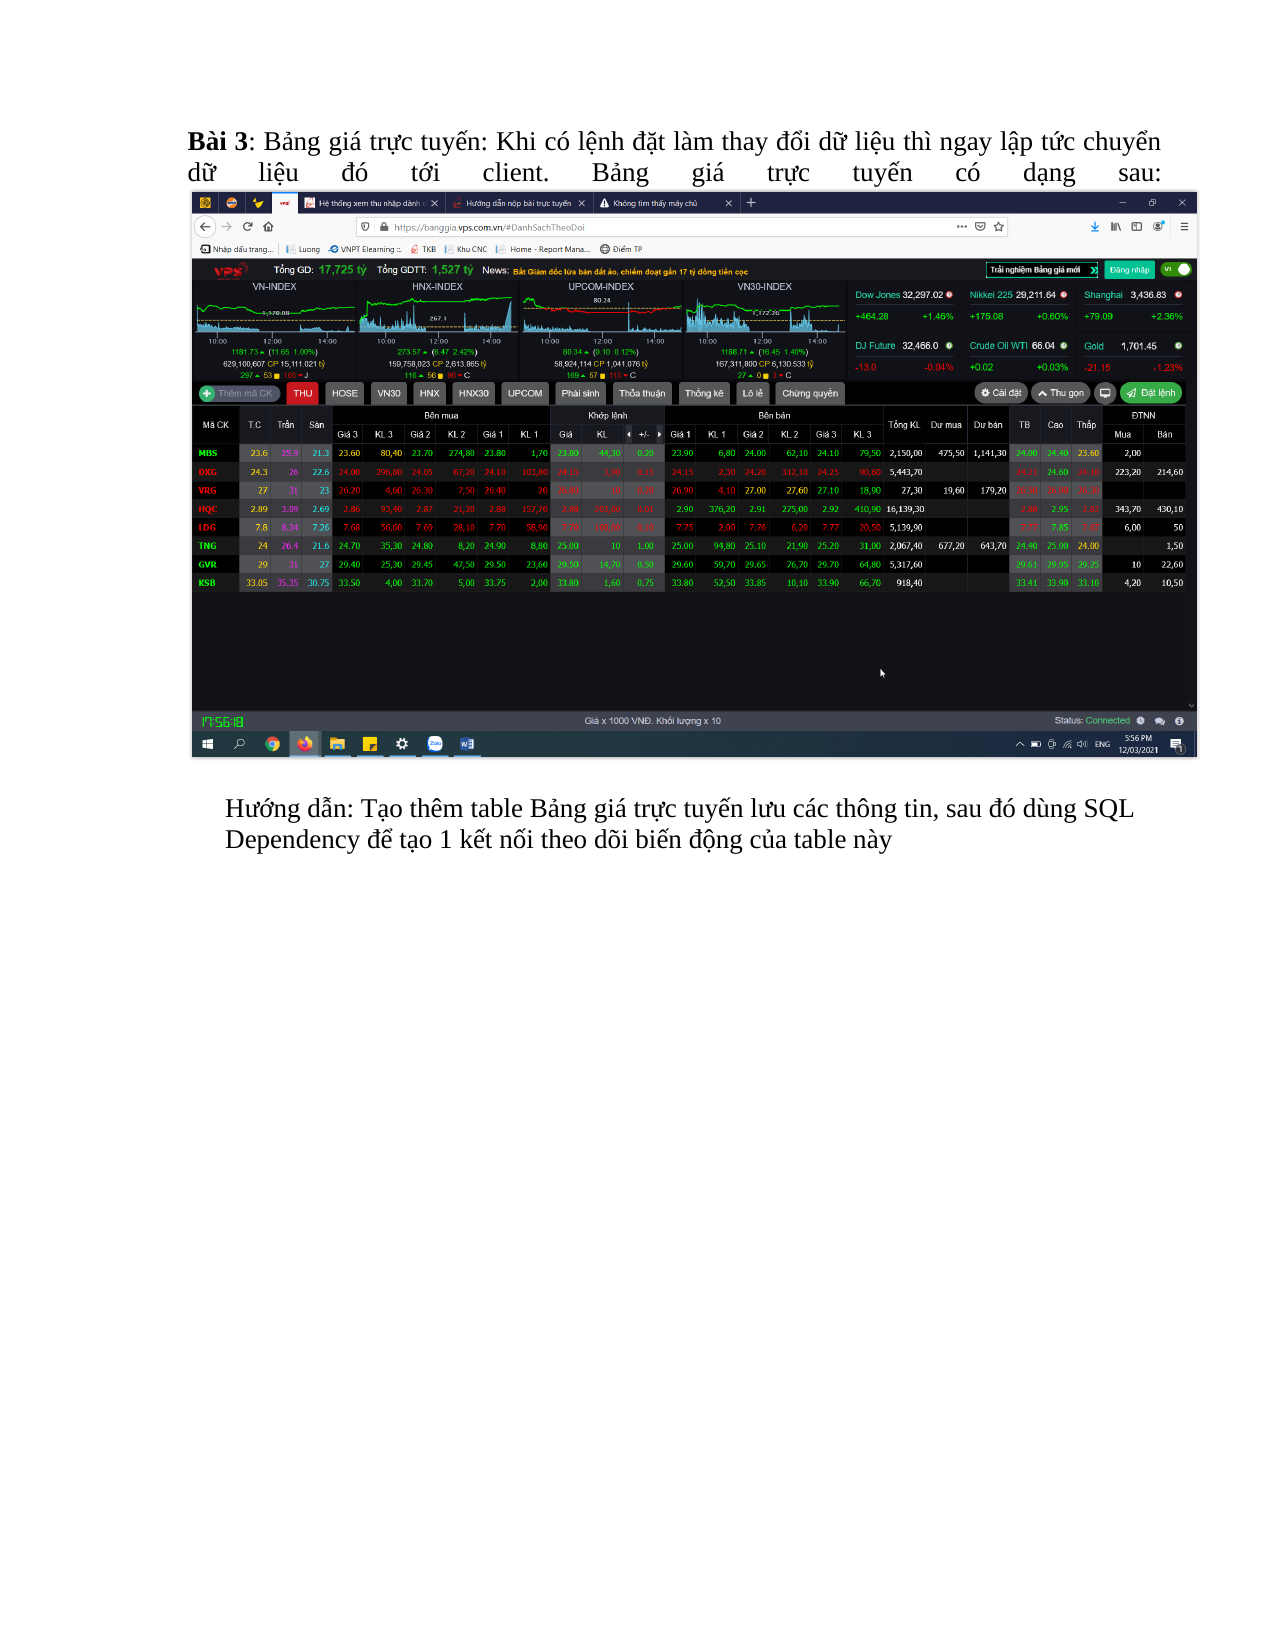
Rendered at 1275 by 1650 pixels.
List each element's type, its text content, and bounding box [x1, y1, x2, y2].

list Hướng dẫn: Tạo thêm table Bảng giá trực tuyến lưu các thông tin, sau đó dùng SQL Dependency để tạo 1 kết nối theo dõi biến động của table này [225, 792, 1162, 854]
picture [187, 187, 1200, 761]
text Bài 3: Bảng giá trực tuyến: Khi có lệnh đặt làm thay đổi dữ liệu thì ngay lập tức chuyển dữ liệu đó tới client. Bảng giá trực tuyến có dạng sau: [187, 125, 1162, 187]
